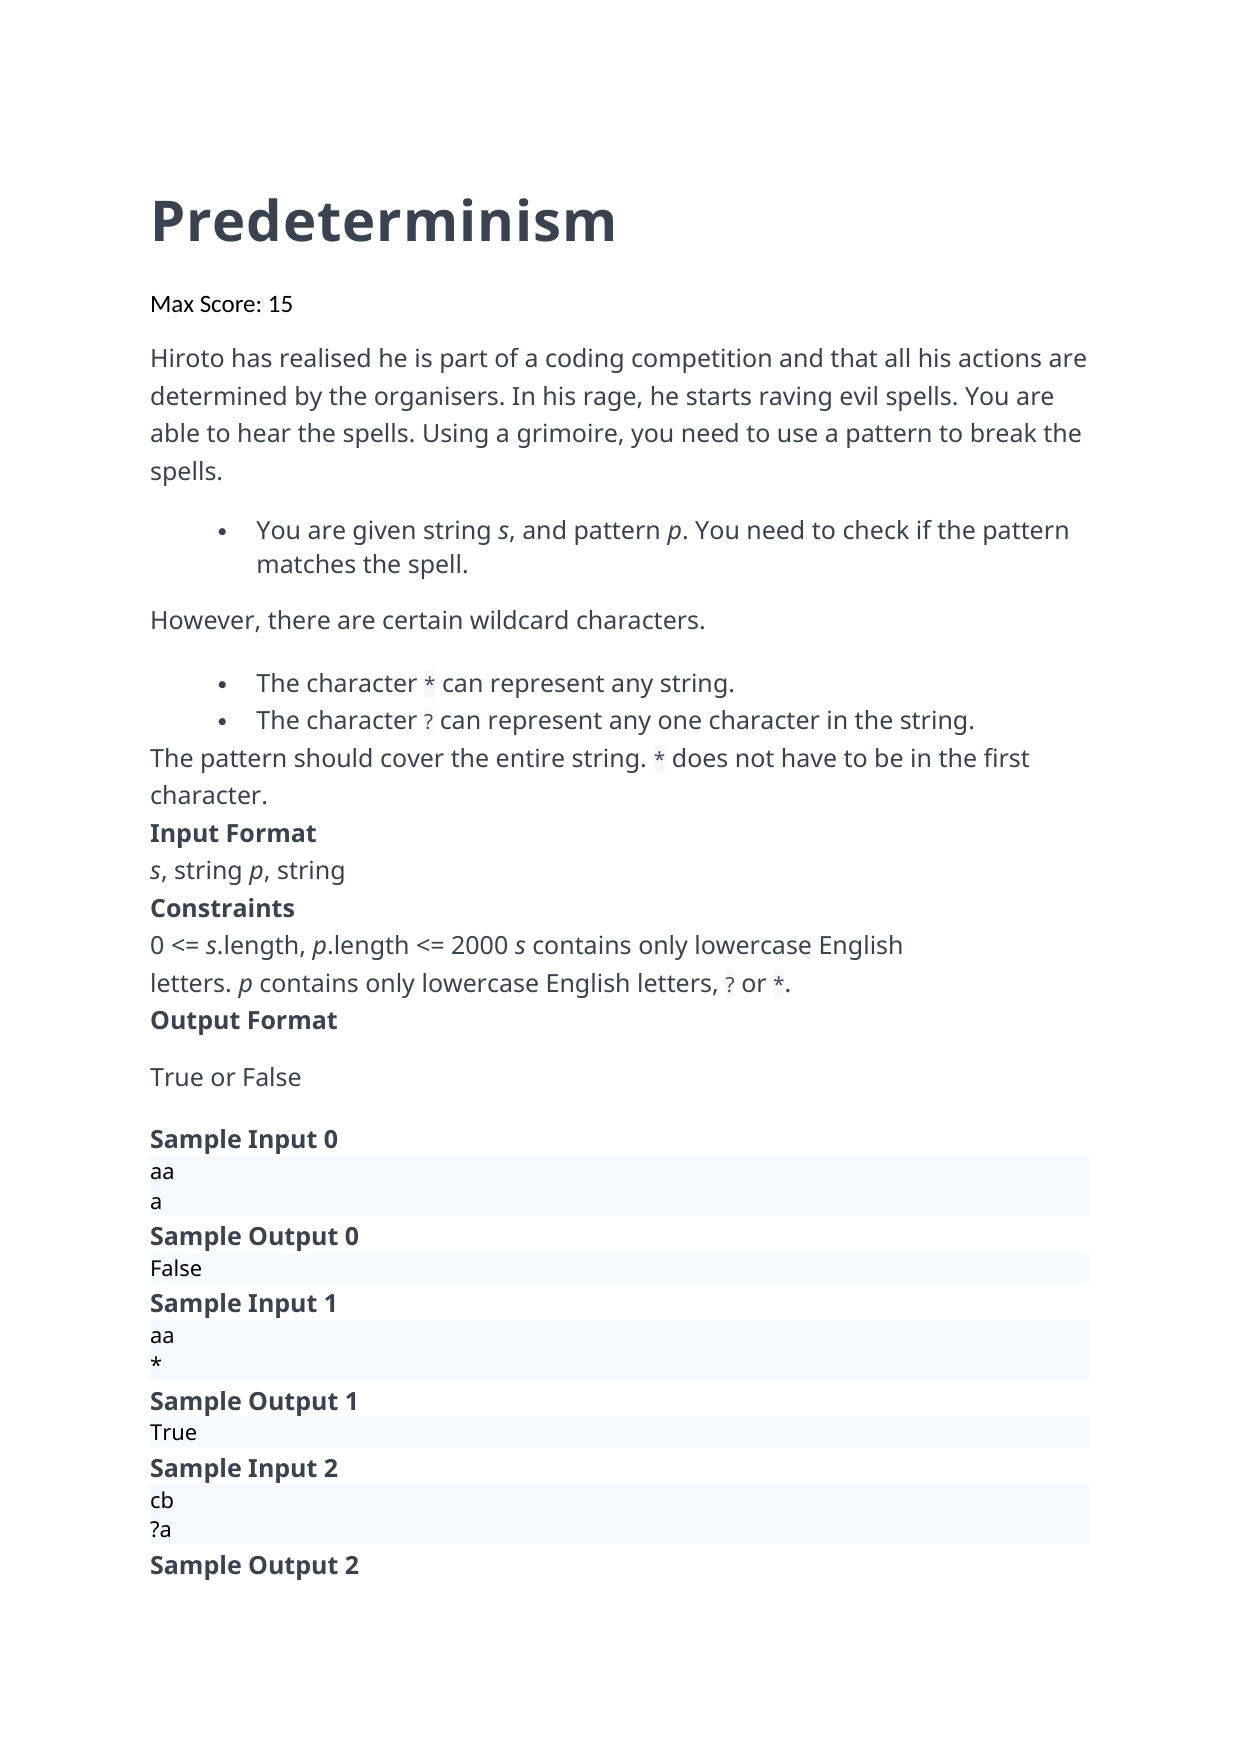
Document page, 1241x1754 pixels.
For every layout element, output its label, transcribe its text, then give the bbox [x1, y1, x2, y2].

text Output Format [150, 999, 1090, 1037]
text Sample Input 0 [150, 1118, 1090, 1156]
list You are given string s, and pattern p. You need to check if the pattern matches the spell. [219, 513, 1090, 581]
text The pattern should cover the entire string. * does not have to be in the first character. [150, 737, 1090, 812]
text False [150, 1253, 1090, 1283]
text a [150, 1186, 1090, 1215]
text aa [150, 1320, 1090, 1350]
text aa [150, 1156, 1090, 1186]
text Constraints [150, 887, 1090, 924]
text * [150, 1350, 1090, 1380]
text Predeterminism [150, 181, 1090, 258]
text Hiroto has realised he is part of a coding competition and that all his actions are determined by the organisers. In his rage, he starts raving evil spells. You are able to hear the spells. Using a grimoire, you need to use a pattern to break the spells. [150, 338, 1090, 488]
text True or False [150, 1056, 1090, 1093]
text Sample Input 2 [150, 1447, 1090, 1484]
text cb [150, 1484, 1090, 1514]
text However, there are certain wildcard characters. [150, 599, 1090, 637]
text True [150, 1417, 1090, 1447]
text Sample Output 2 [150, 1544, 1090, 1582]
text ?a [150, 1514, 1090, 1544]
text Sample Output 1 [150, 1380, 1090, 1417]
text Max Score: 15 [150, 288, 1090, 319]
list The character ? can represent any one character in the string. [219, 699, 1090, 737]
text Sample Output 0 [150, 1215, 1090, 1253]
text Sample Input 1 [150, 1283, 1090, 1320]
text Input Format [150, 812, 1090, 849]
list The character * can represent any string. [219, 662, 1090, 699]
text s, string p, string [150, 849, 1090, 887]
text 0 <= s.length, p.length <= 2000 s contains only lowercase English letters. p contains only lowercase English letters, ? or *. [150, 924, 1090, 999]
